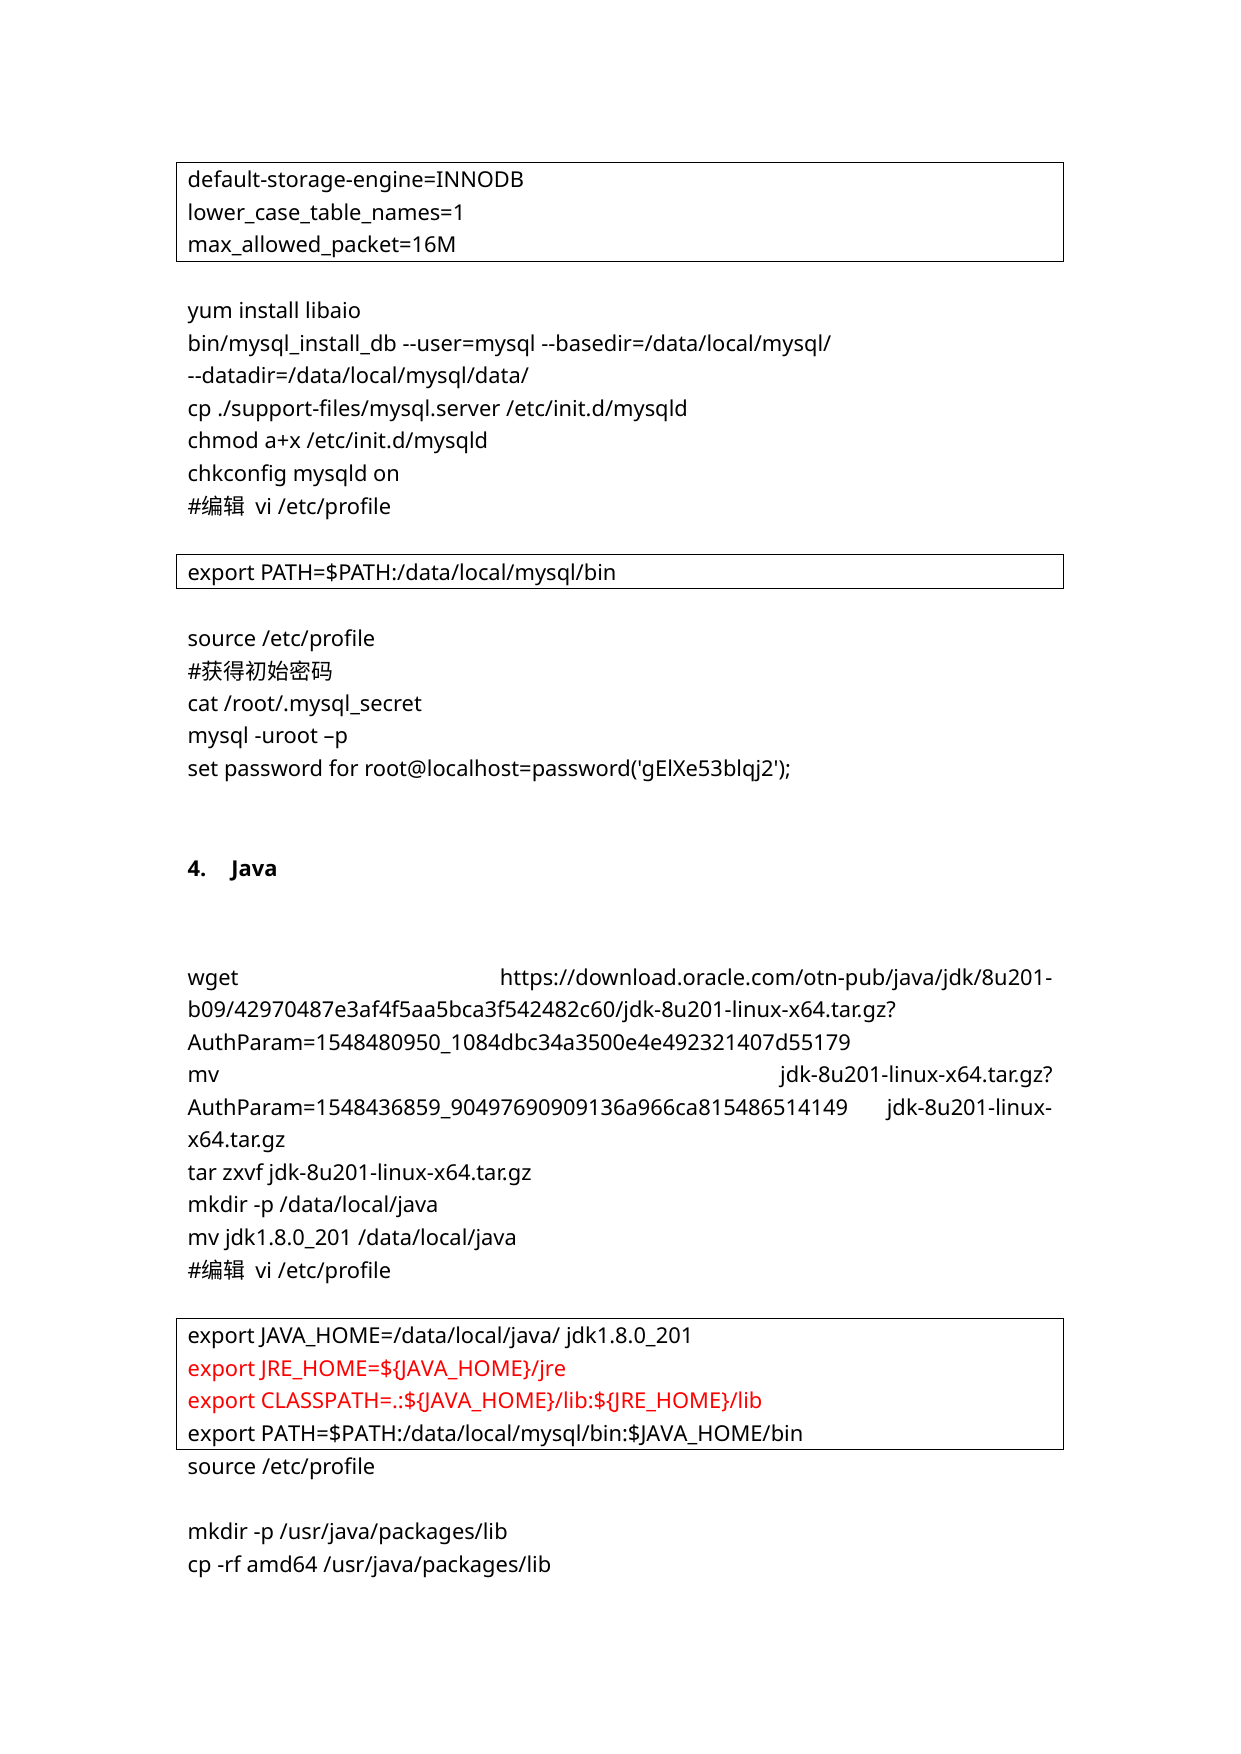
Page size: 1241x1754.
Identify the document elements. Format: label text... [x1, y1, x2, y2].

text mkdir -p /usr/java/packages/lib [187, 1515, 1053, 1547]
text wget https://download.oracle.com/otn-pub/java/jdk/8u201-b09/42970487e3af4f5aa5bca3f542482c60/jdk-8u201-linux-x64.tar.gz?AuthParam=1548480950_1084dbc34a3500e4e492321407d55179 [187, 960, 1053, 1058]
text mv jdk-8u201-linux-x64.tar.gz?AuthParam=1548436859_90497690909136a966ca815486514149 jdk-8u201-linux-x64.tar.gz [187, 1058, 1053, 1155]
text chkconfig mysqld on [187, 457, 1053, 489]
text cp ./support-files/mysql.server /etc/init.d/mysqld [187, 392, 1053, 424]
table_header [177, 163, 1063, 261]
text #编辑 vi /etc/profile [187, 489, 1053, 554]
table_header export JAVA_HOME=/data/local/java/ jdk1.8.0_201 export JRE_HOME=${JAVA_HOME}/jre export CLASSPATH=.:${JAVA_HOME}/lib:${JRE_HOME}/lib export PATH=$PATH:/data/local/mysql/bin:$JAVA_HOME/bin [177, 1319, 1063, 1449]
text chmod a+x /etc/init.d/mysqld [187, 424, 1053, 457]
text set password for root@localhost=password('gElXe53blqj2'); [187, 751, 1053, 784]
text #编辑 vi /etc/profile [187, 1253, 1053, 1285]
text cat /root/.mysql_secret [187, 686, 1053, 719]
text #获得初始密码 [187, 654, 1053, 686]
text source /etc/profile [187, 621, 1053, 654]
subtitle Java [187, 852, 1053, 884]
text mkdir -p /data/local/java [187, 1188, 1053, 1220]
text yum install libaio [187, 294, 1053, 327]
text bin/mysql_install_db --user=mysql --basedir=/data/local/mysql/ --datadir=/data/local/mysql/data/ [187, 327, 1053, 392]
text source /etc/profile [187, 1450, 1053, 1482]
text cp -rf amd64 /usr/java/packages/lib [187, 1547, 1053, 1580]
text tar zxvf jdk-8u201-linux-x64.tar.gz [187, 1155, 1053, 1188]
text mv jdk1.8.0_201 /data/local/java [187, 1220, 1053, 1253]
text mysql -uroot –p [187, 719, 1053, 751]
table_header export PATH=$PATH:/data/local/mysql/bin [177, 555, 1063, 588]
